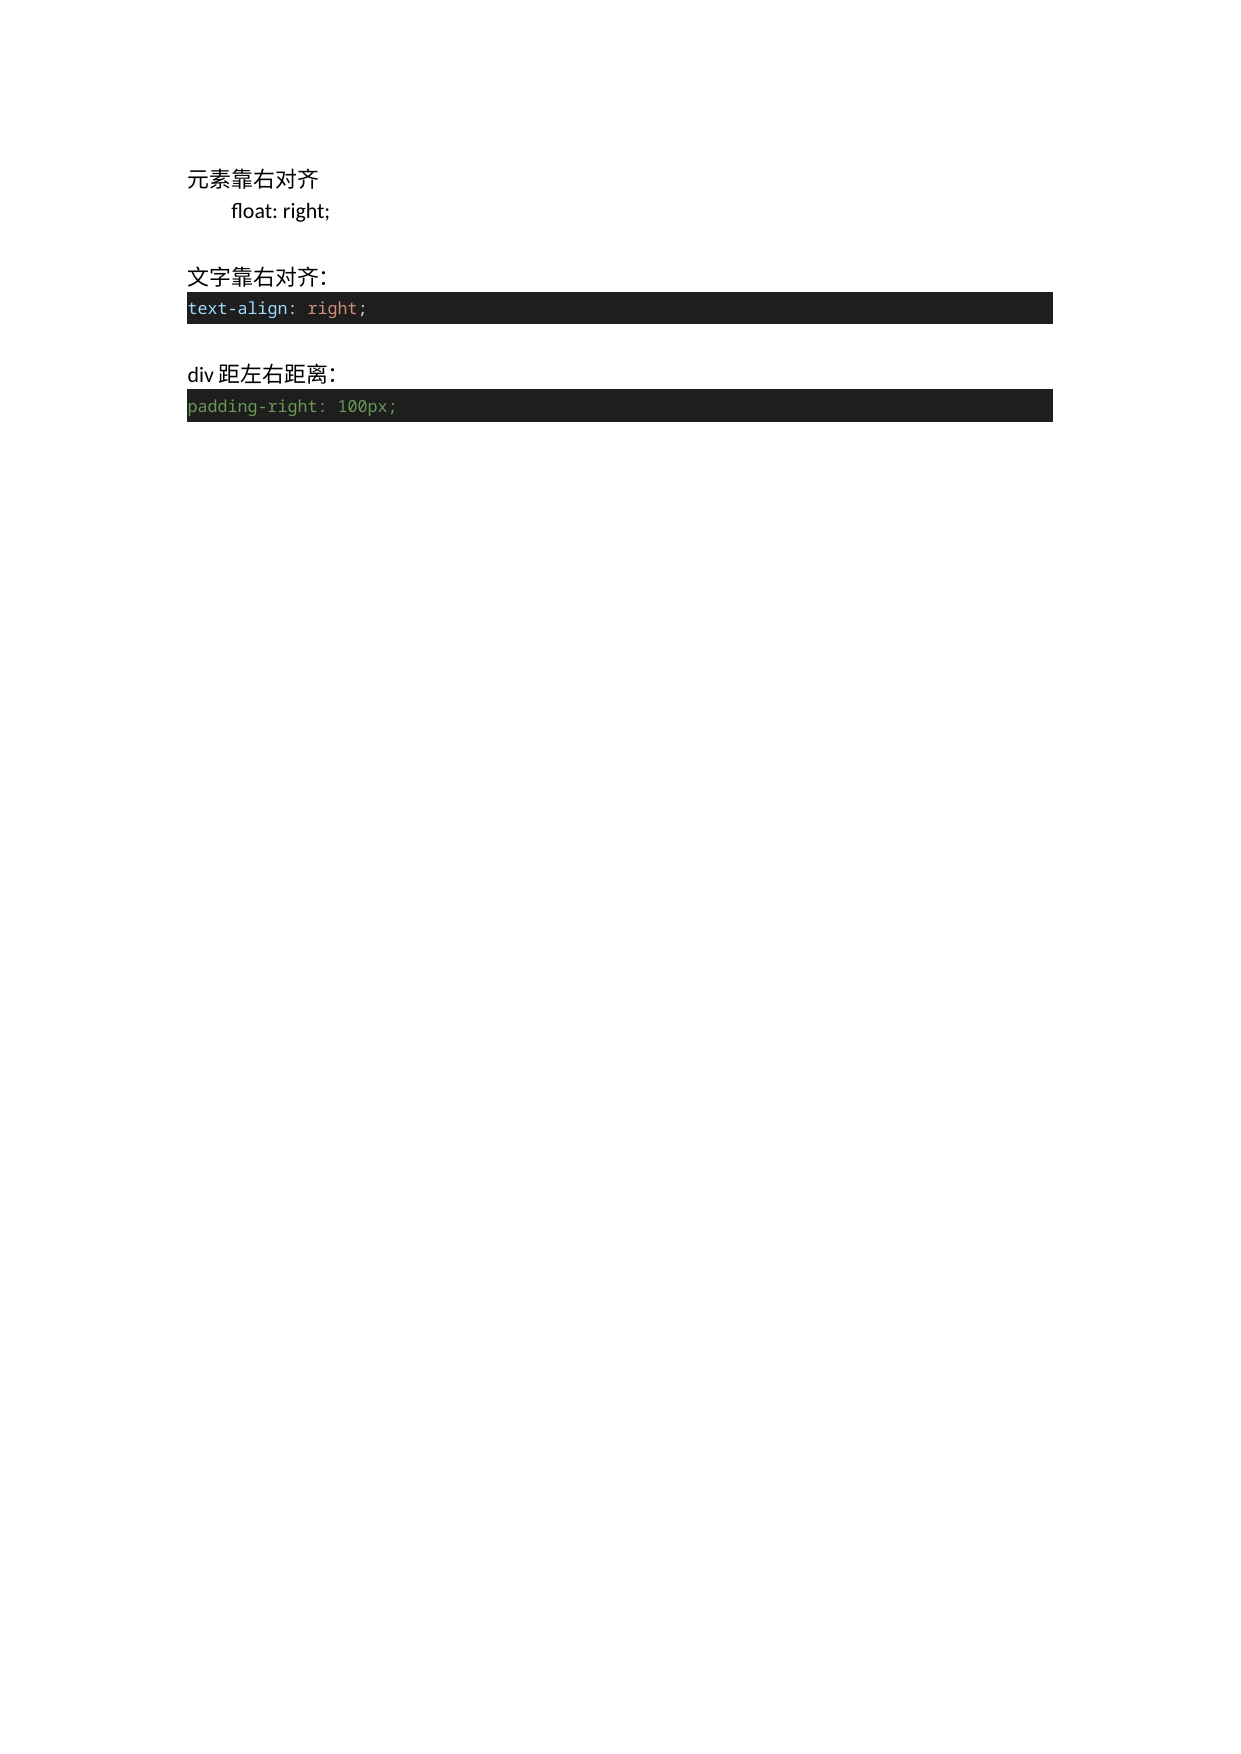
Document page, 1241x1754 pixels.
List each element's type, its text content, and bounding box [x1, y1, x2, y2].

text 文字靠右对齐： [187, 259, 1053, 292]
text text-align: right; [187, 292, 1053, 324]
text 元素靠右对齐 [187, 162, 1053, 194]
text padding-right: 100px; [187, 389, 1053, 422]
text div距左右距离： [187, 357, 1053, 389]
text float: right; [187, 194, 1053, 227]
